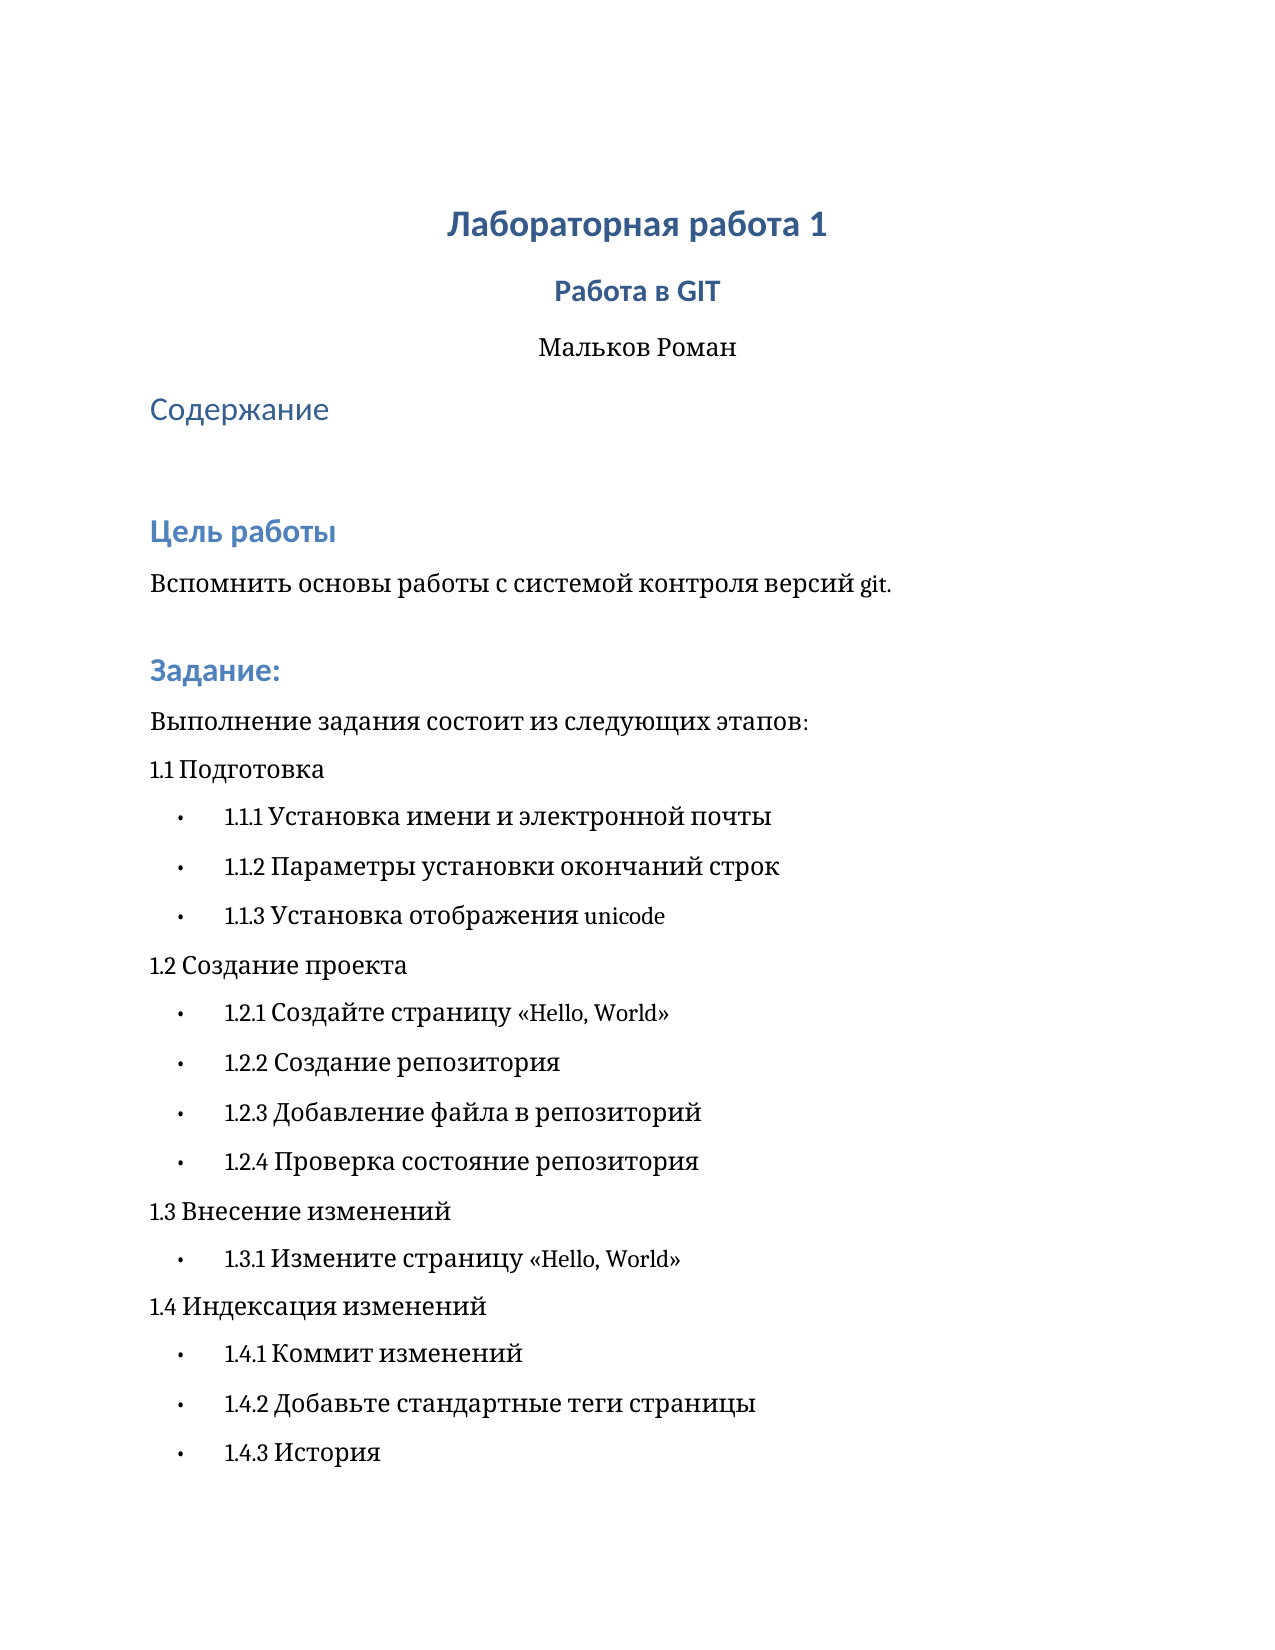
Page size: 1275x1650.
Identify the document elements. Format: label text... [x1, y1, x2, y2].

list 1.4.3 История [175, 1439, 1125, 1468]
text 1.3 Внесение изменений [150, 1198, 1125, 1226]
text Вспомнить основы работы с системой контроля версий git. [150, 570, 1125, 599]
text 1.4 Индексация изменений [150, 1293, 1125, 1321]
list 1.4.1 Коммит изменений [175, 1340, 1125, 1369]
text Выполнение задания состоит из следующих этапов: [150, 708, 1125, 737]
list 1.3.1 Измените страницу «Hello, World» [175, 1245, 1125, 1274]
list 1.1.3 Установка отображения unicode [175, 902, 1125, 931]
text 1.1 Подготовка [150, 756, 1125, 784]
subtitle Задание: [150, 649, 1125, 689]
list 1.2.4 Проверка состояние репозитория [175, 1148, 1125, 1177]
list 1.4.2 Добавьте стандартные теги страницы [175, 1390, 1125, 1418]
list 1.1.2 Параметры установки окончаний строк [175, 853, 1125, 881]
list 1.2.3 Добавление файла в репозиторий [175, 1098, 1125, 1127]
list 1.2.1 Создайте страницу «Hello, World» [175, 999, 1125, 1028]
text 1.2 Создание проекта [150, 952, 1125, 981]
list 1.1.1 Установка имени и электронной почты [175, 803, 1125, 832]
subtitle Цель работы [150, 510, 1125, 551]
title Лабораторная работа 1 [150, 200, 1125, 246]
text Мальков Роман [150, 334, 1125, 363]
list 1.2.2 Создание репозитория [175, 1049, 1125, 1078]
subtitle Работа в GIT [150, 271, 1125, 309]
